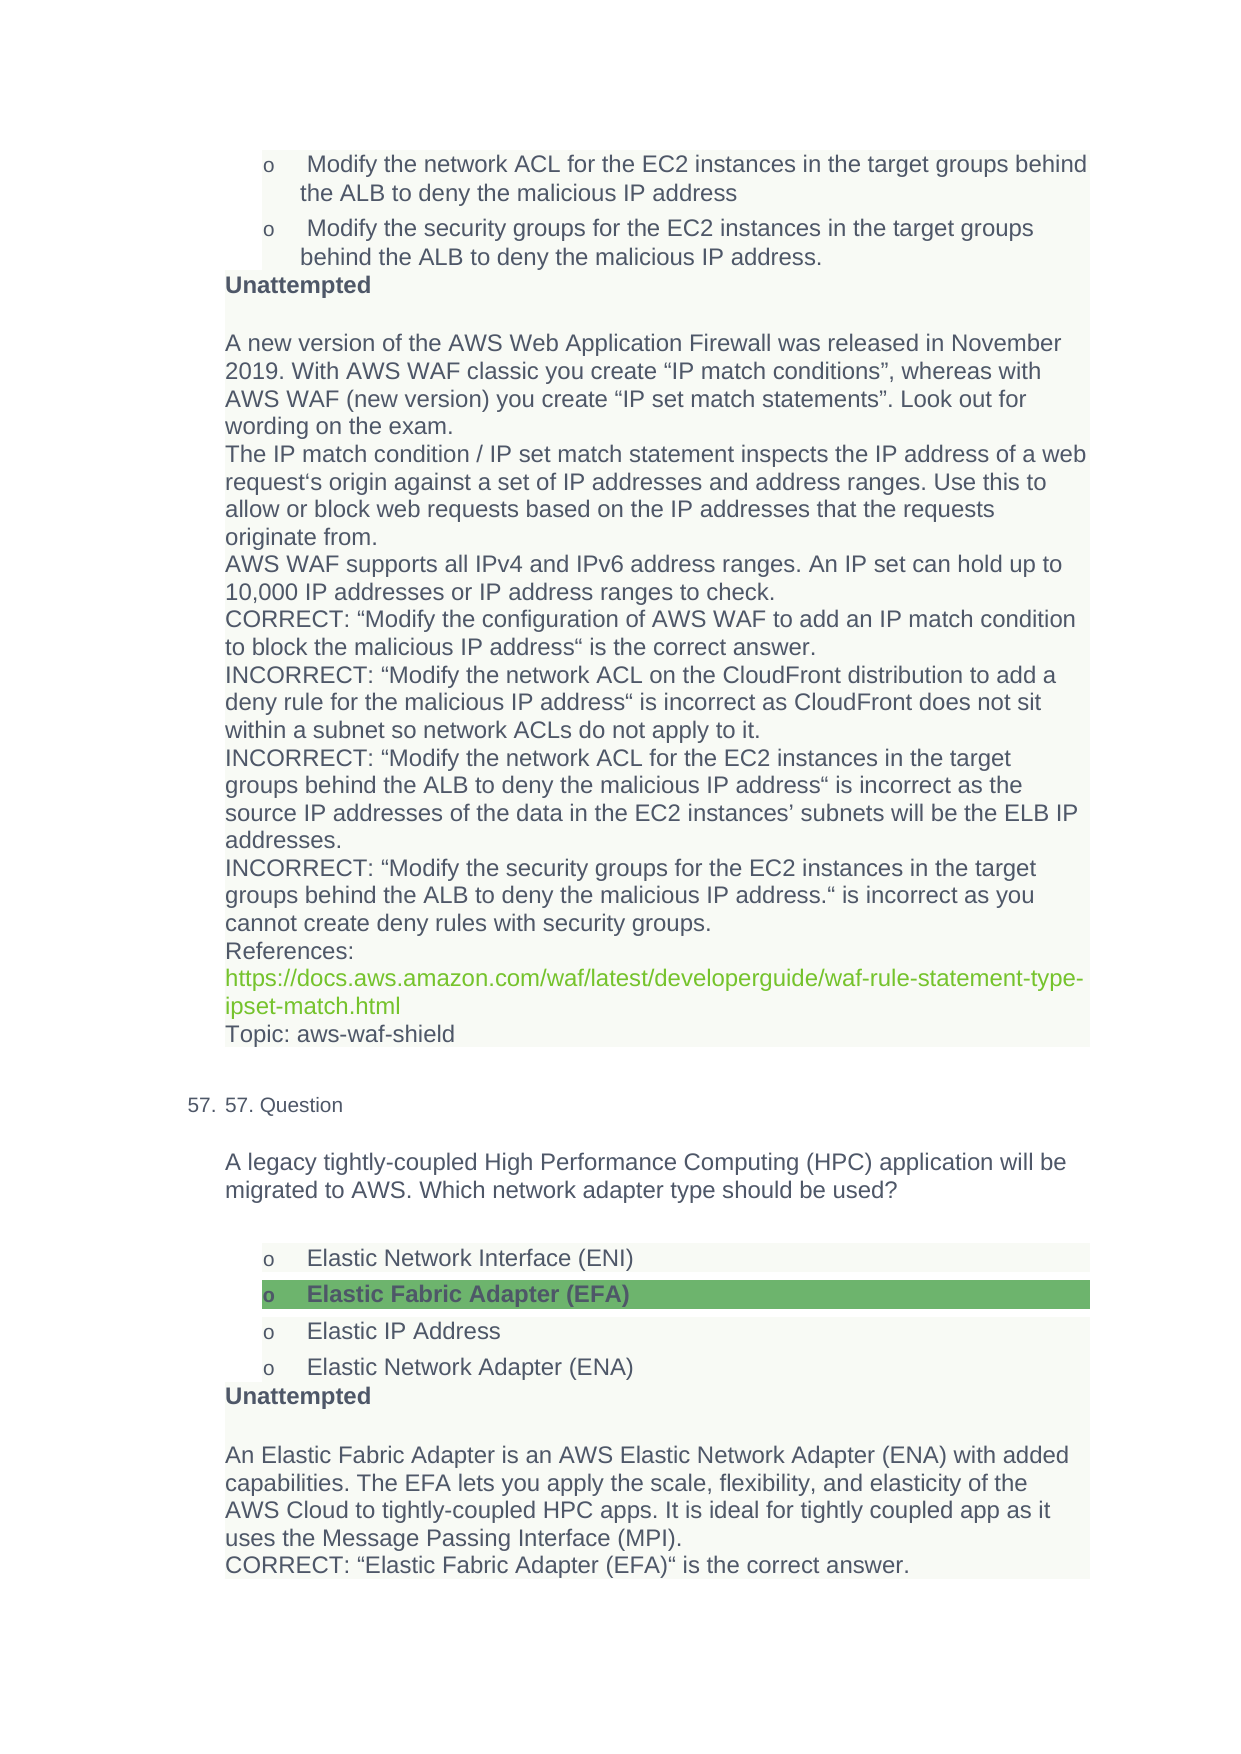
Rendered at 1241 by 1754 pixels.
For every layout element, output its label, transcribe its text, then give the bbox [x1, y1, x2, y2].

text Unattempted [225, 1382, 1090, 1441]
list Elastic Fabric Adapter (EFA) [262, 1280, 1090, 1309]
text A legacy tightly-coupled High Performance Computing (HPC) application will be migrated to AWS. Which network adapter type should be used? [225, 1148, 1090, 1203]
list Elastic IP Address [262, 1317, 1090, 1345]
list Elastic Network Adapter (ENA) [262, 1353, 1090, 1382]
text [225, 1441, 1090, 1579]
list Elastic Network Interface (ENI) [262, 1243, 1090, 1272]
list 57. Question [187, 1087, 1090, 1117]
list Modify the security groups for the EC2 instances in the target groups behind the ALB to deny the malicious IP address. [262, 214, 1090, 271]
list Modify the network ACL for the EC2 instances in the target groups behind the ALB to deny the malicious IP address [262, 150, 1090, 206]
text A new version of the AWS Web Application Firewall was released in November 2019. With AWS WAF classic you create “IP match conditions”, whereas with AWS WAF (new version) you create “IP set match statements”. Look out for wording on the exam. The IP match condition / IP set match statement inspects the IP address of a web request‘s origin against a set of IP addresses and address ranges. Use this to allow or block web requests based on the IP addresses that the requests originate from. AWS WAF supports all IPv4 and IPv6 address ranges. An IP set can hold up to 10,000 IP addresses or IP address ranges to check. CORRECT: “Modify the configuration of AWS WAF to add an IP match condition to block the malicious IP address“ is the correct answer. INCORRECT: “Modify the network ACL on the CloudFront distribution to add a deny rule for the malicious IP address“ is incorrect as CloudFront does not sit within a subnet so network ACLs do not apply to it. INCORRECT: “Modify the network ACL for the EC2 instances in the target groups behind the ALB to deny the malicious IP address“ is incorrect as the source IP addresses of the data in the EC2 instances’ subnets will be the ELB IP addresses. INCORRECT: “Modify the security groups for the EC2 instances in the target groups behind the ALB to deny the malicious IP address.“ is incorrect as you cannot create deny rules with security groups. References: https://docs.aws.amazon.com/waf/latest/developerguide/waf-rule-statement-type-ipset-match.html Topic: aws-waf-shield [225, 329, 1090, 1047]
text Unattempted [225, 271, 1090, 329]
